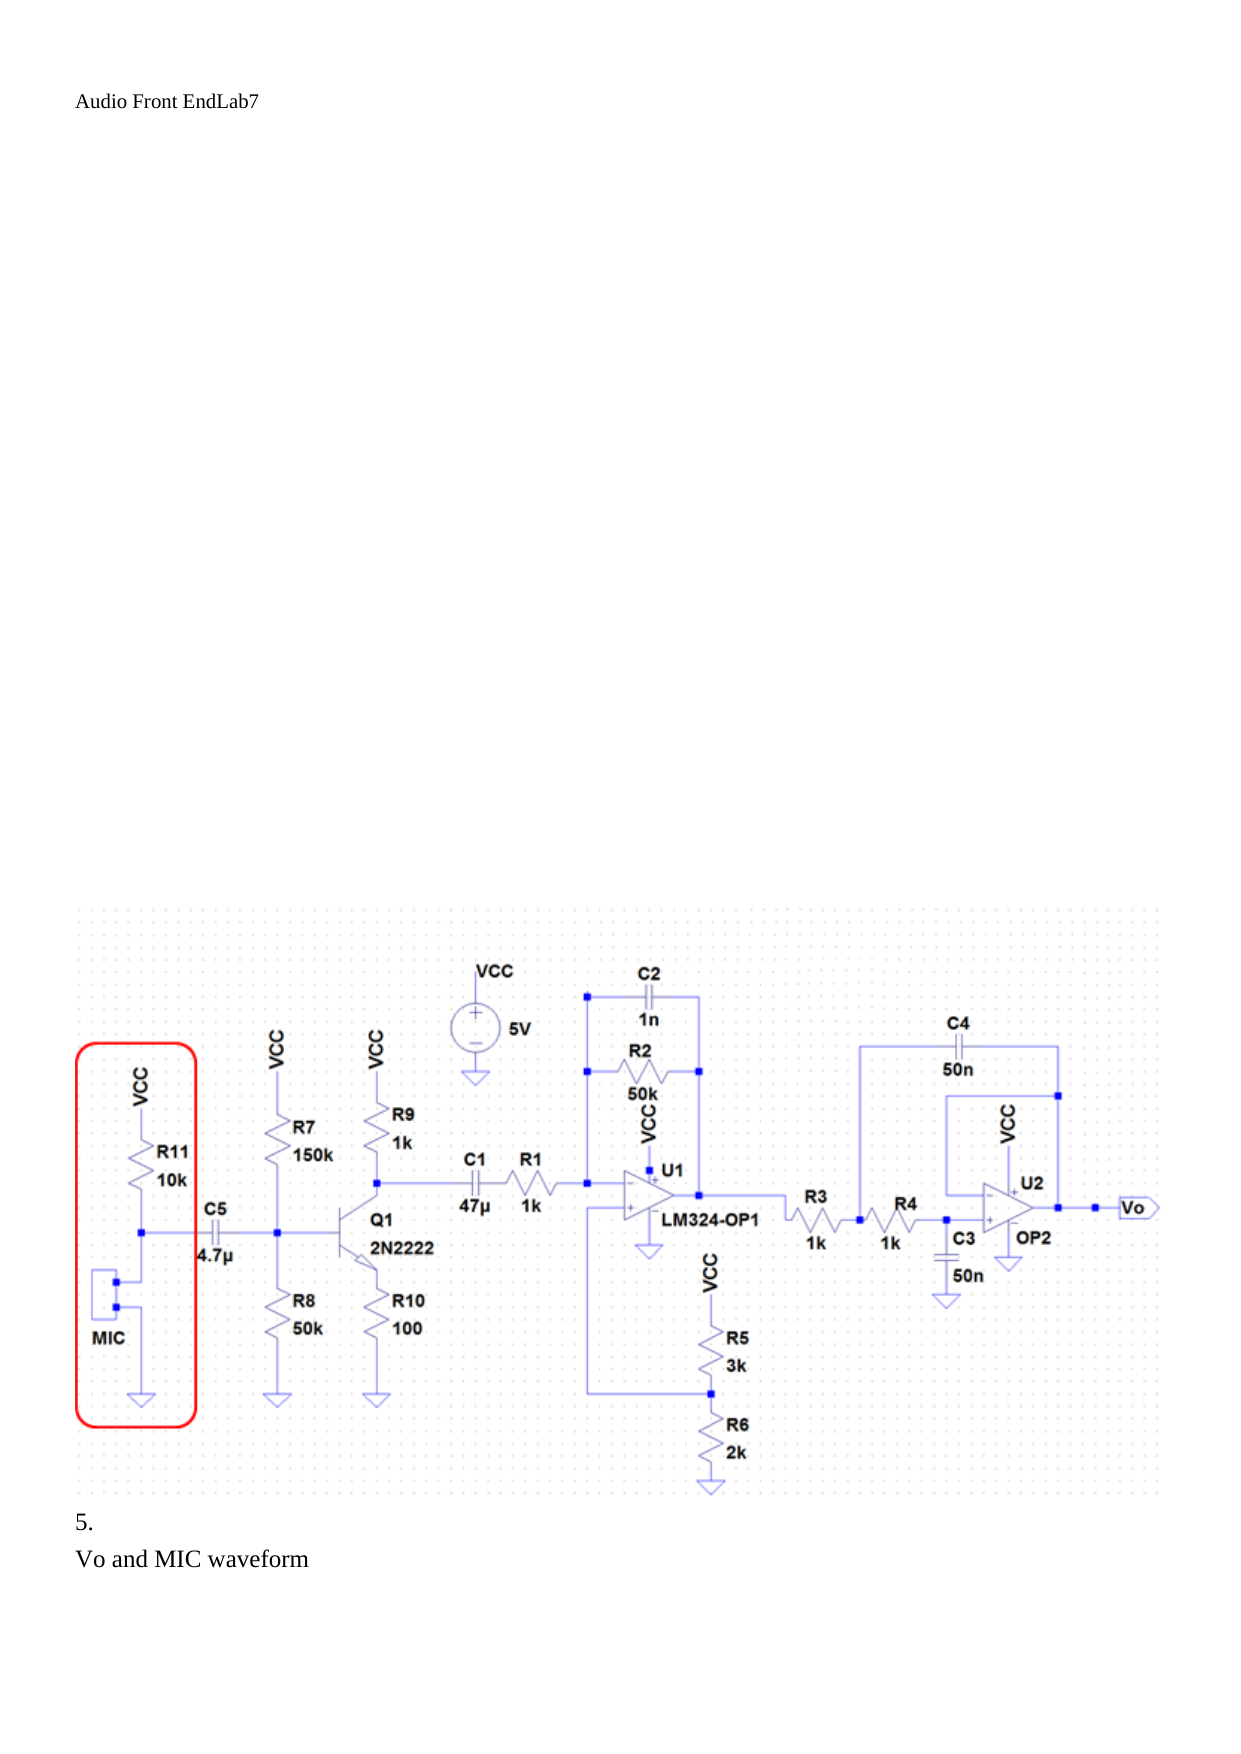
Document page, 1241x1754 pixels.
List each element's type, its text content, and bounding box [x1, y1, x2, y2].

text 5. [75, 1499, 1165, 1536]
picture [75, 900, 1166, 1499]
text Vo and MIC waveform [75, 1536, 1165, 1573]
